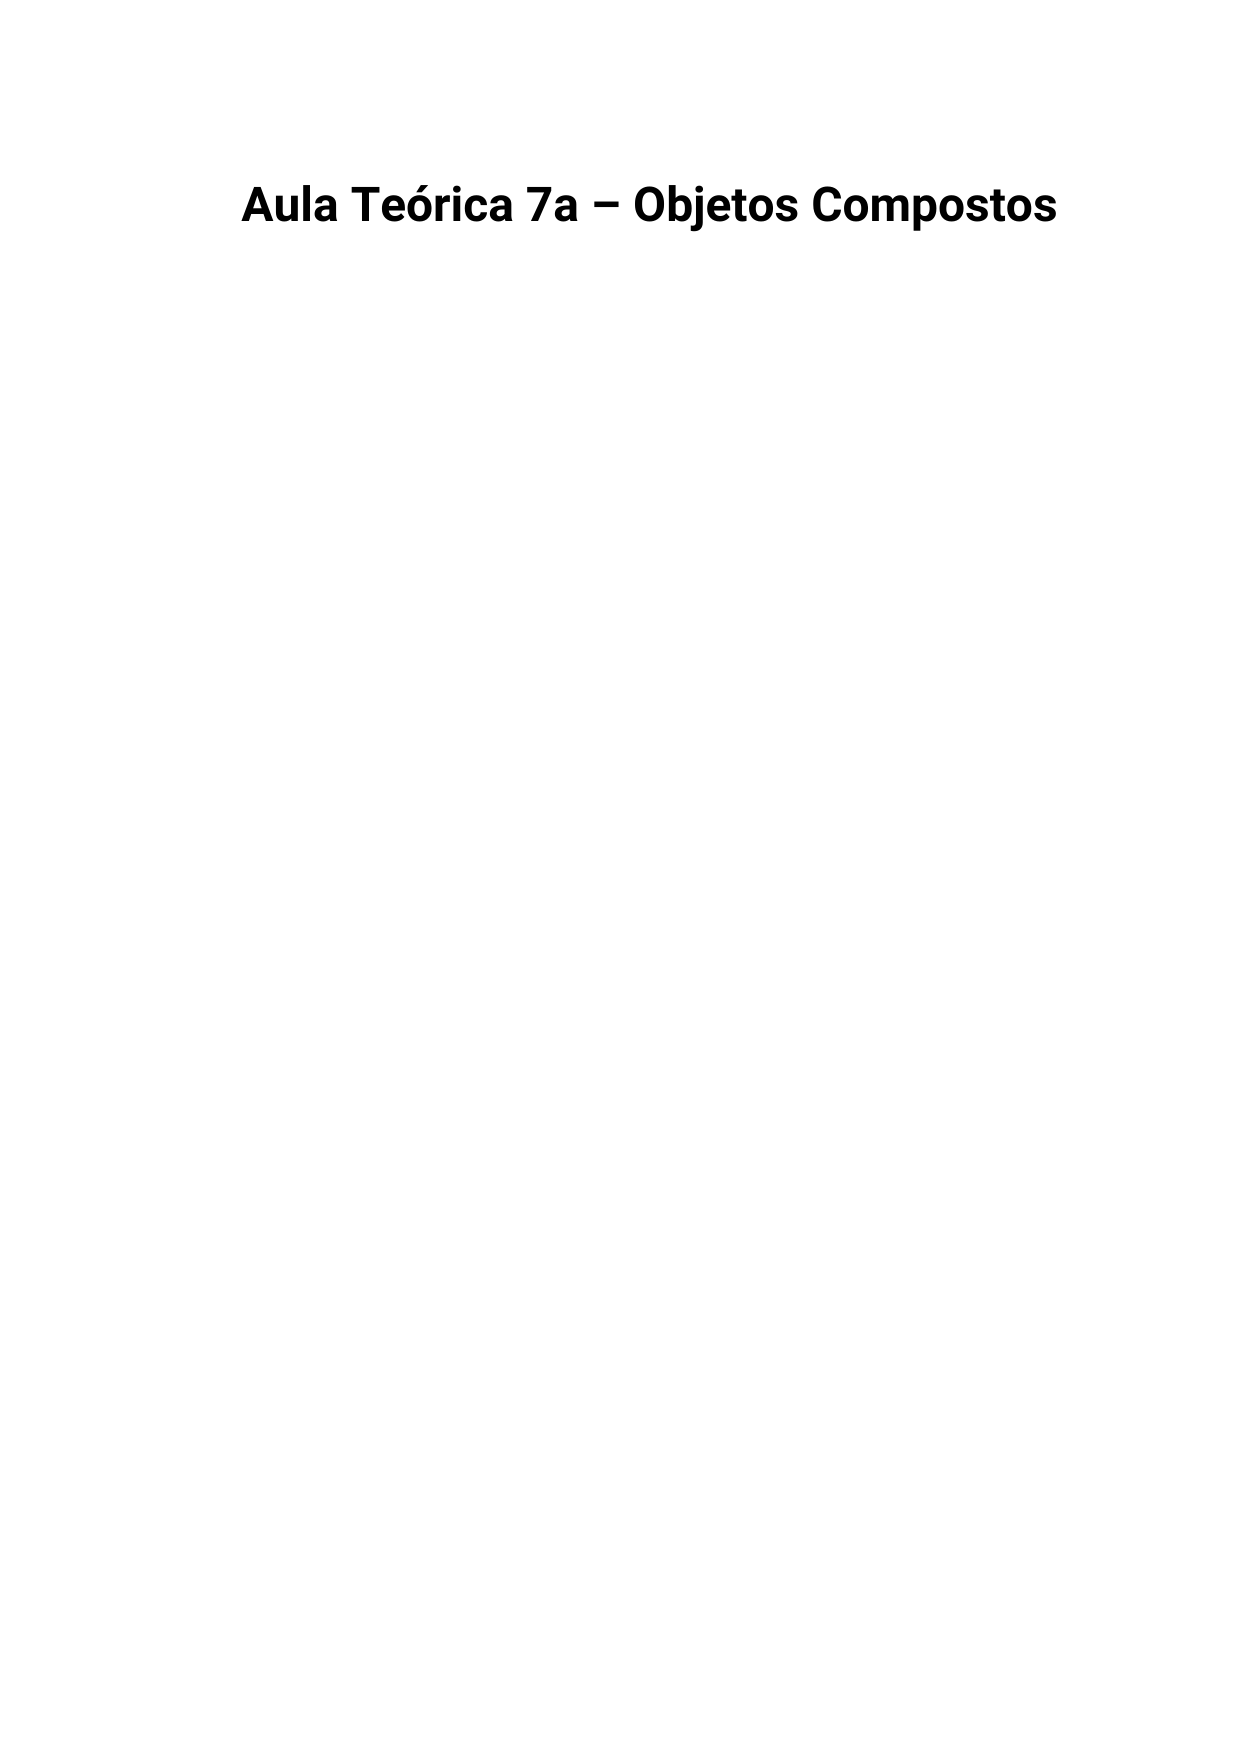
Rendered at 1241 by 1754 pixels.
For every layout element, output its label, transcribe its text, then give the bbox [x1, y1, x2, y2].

subtitle Aula Teórica 7a – Objetos Compostos [177, 177, 1122, 233]
